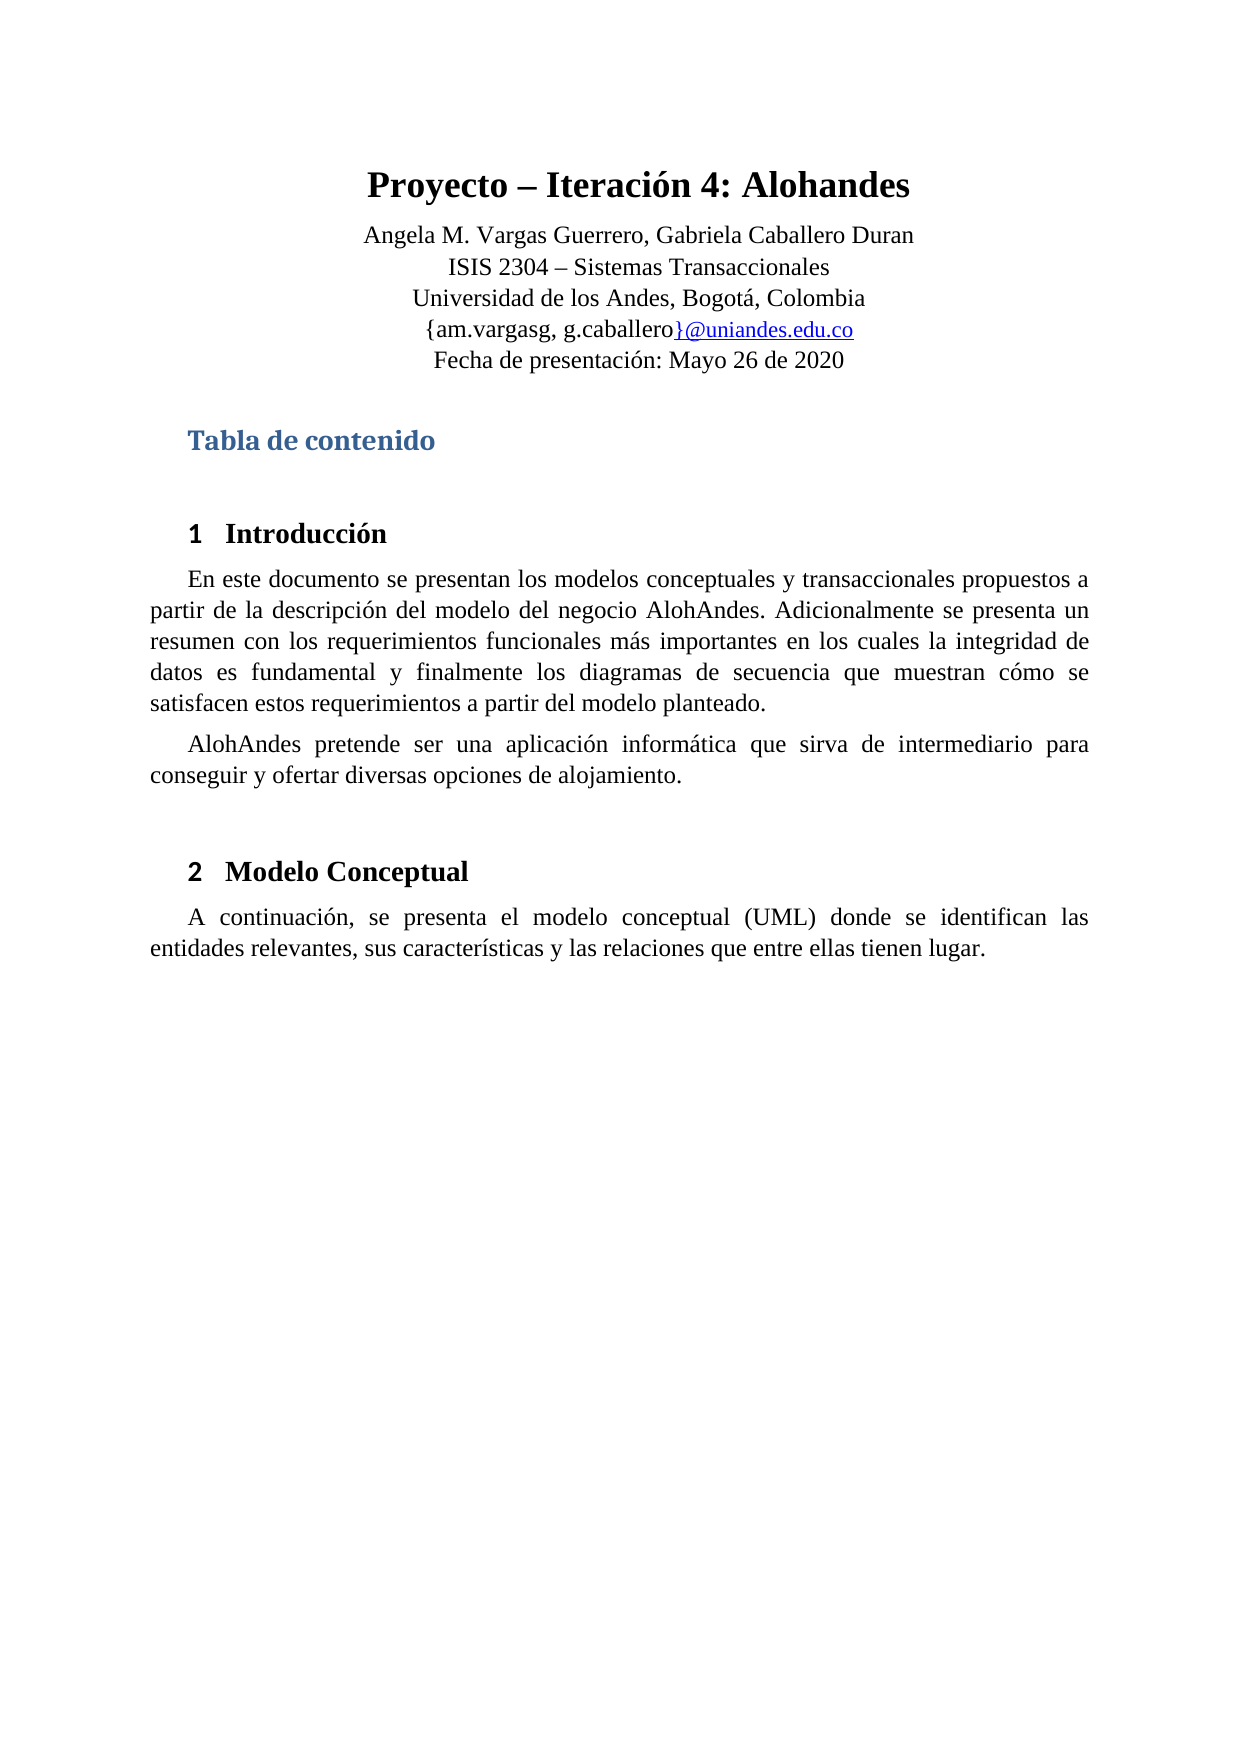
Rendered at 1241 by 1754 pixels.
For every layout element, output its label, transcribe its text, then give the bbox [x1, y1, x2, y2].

text Fecha de presentación: Mayo 26 de 2020 [150, 343, 1090, 374]
text ISIS 2304 – Sistemas Transaccionales [150, 249, 1090, 281]
text En este documento se presentan los modelos conceptuales y transaccionales propuestos a partir de la descripción del modelo del negocio AlohAndes. Adicionalmente se presenta un resumen con los requerimientos funcionales más importantes en los cuales la integridad de datos es fundamental y finalmente los diagramas de secuencia que muestran cómo se satisfacen estos requerimientos a partir del modelo planteado. [150, 564, 1090, 717]
text AlohAndes pretende ser una aplicación informática que sirva de intermediario para conseguir y ofertar diversas opciones de alojamiento. [150, 729, 1090, 789]
text Universidad de los Andes, Bogotá, Colombia [150, 281, 1090, 312]
text Tabla de contenido [150, 424, 1090, 458]
text A continuación, se presenta el modelo conceptual (UML) donde se identifican las entidades relevantes, sus características y las relaciones que entre ellas tienen lugar. [150, 902, 1090, 961]
text {am.vargasg, g.caballero}@uniandes.edu.co [150, 312, 1090, 343]
text Angela M. Vargas Guerrero, Gabriela Caballero Duran [150, 218, 1090, 249]
list Introducción [187, 515, 1090, 550]
list Modelo Conceptual [187, 853, 1090, 888]
text Proyecto – Iteración 4: Alohandes [150, 162, 1090, 206]
